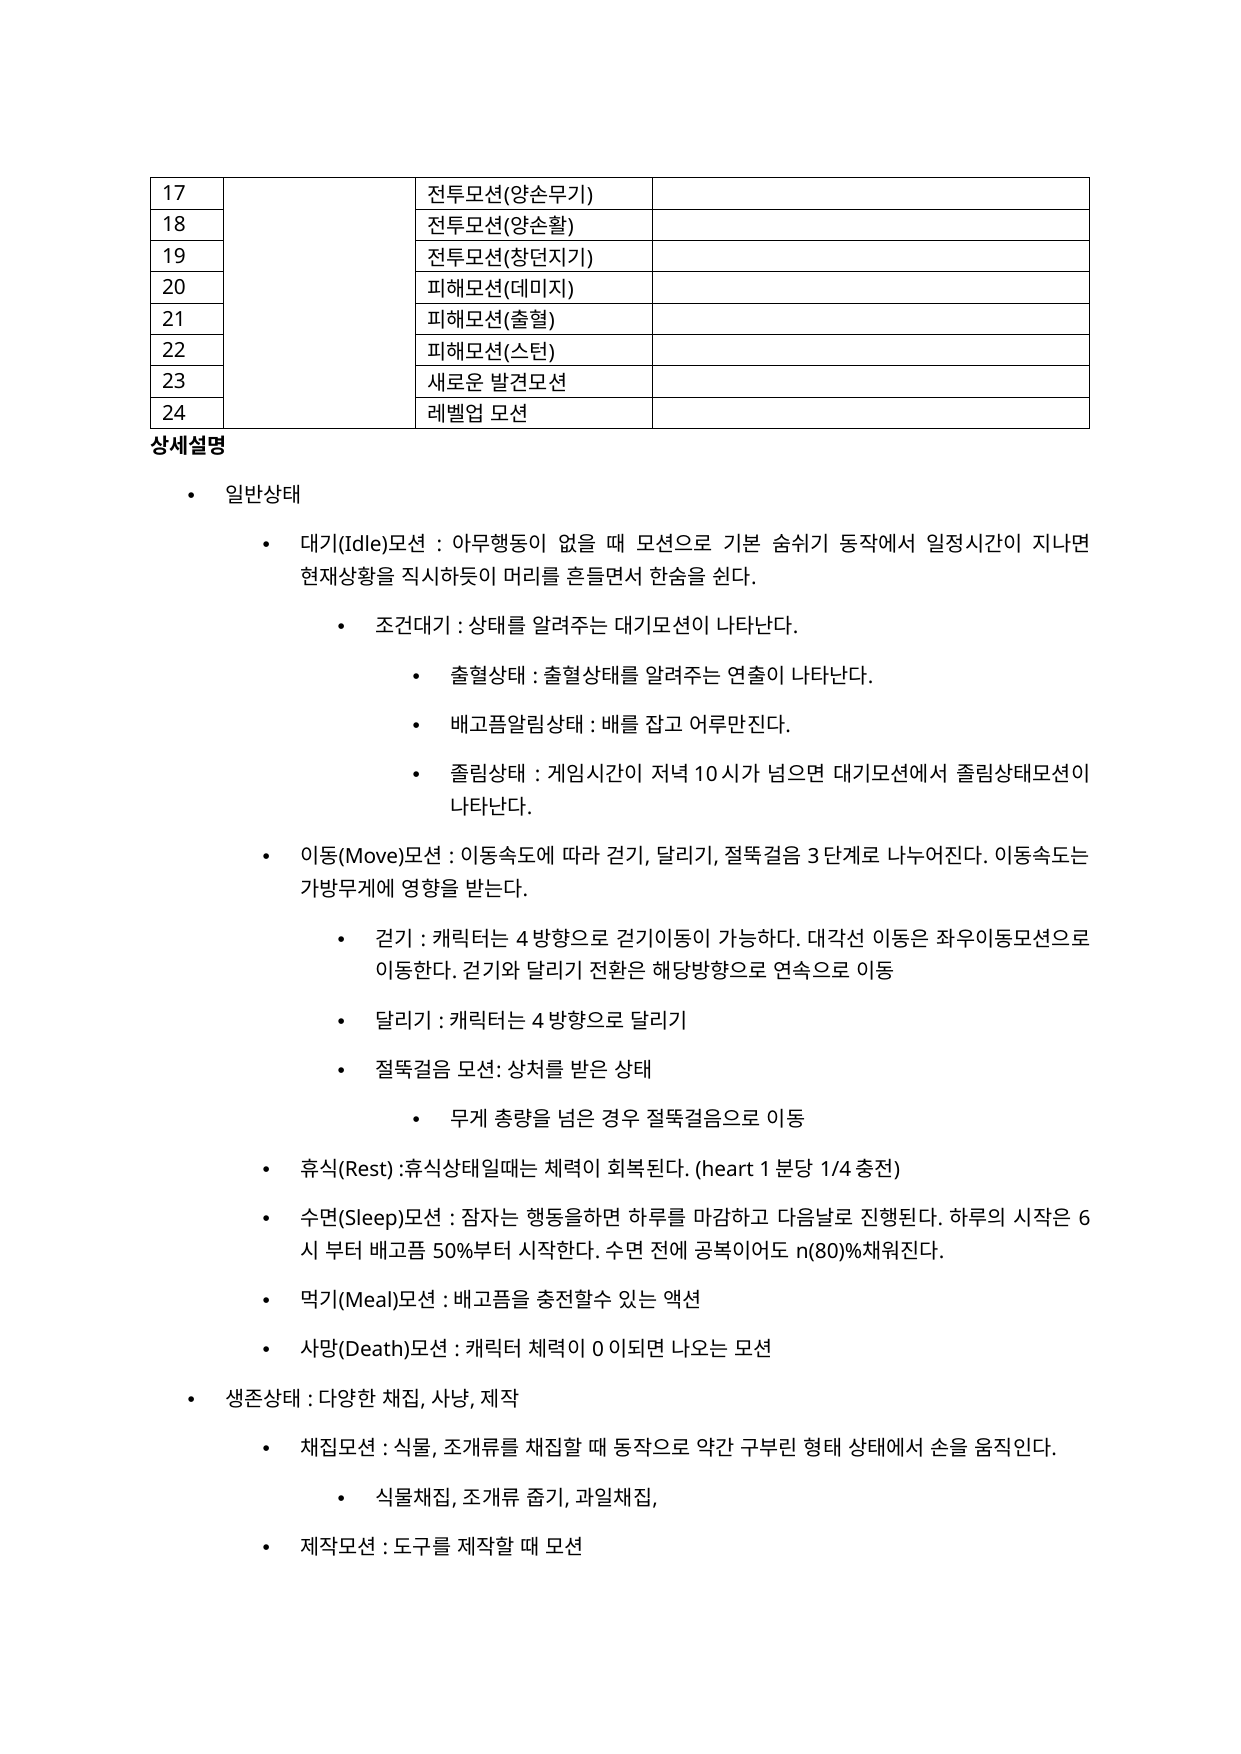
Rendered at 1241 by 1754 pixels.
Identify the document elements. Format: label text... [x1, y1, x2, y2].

table_cell 23 [151, 366, 223, 397]
list 식물채집, 조개류 줍기, 과일채집, [337, 1481, 1090, 1511]
list 무게 총량을 넘은 경우 절뚝걸음으로 이동 [412, 1103, 1090, 1133]
table_cell 18 [151, 210, 223, 240]
list 달리기 : 캐릭터는 4방향으로 달리기 [337, 1004, 1090, 1034]
table_cell 피해모션(스턴) [416, 335, 652, 365]
table_cell 새로운 발견모션 [416, 366, 652, 397]
table_cell [653, 335, 1089, 365]
list 제작모션 : 도구를 제작할 때 모션 [262, 1530, 1090, 1561]
list 배고픔알림상태 : 배를 잡고 어루만진다. [412, 708, 1090, 738]
list 수면(Sleep)모션 : 잠자는 행동을하면 하루를 마감하고 다음날로 진행된다. 하루의 시작은 6시 부터 배고픔 50%부터 시작한다. 수면 전에 공복이어도 n(80)%채워진다. [262, 1201, 1090, 1264]
list 졸림상태 : 게임시간이 저녁10시가 넘으면 대기모션에서 졸림상태모션이 나타난다. [412, 758, 1090, 821]
list 사망(Death)모션 : 캐릭터 체력이 0이되면 나오는 모션 [262, 1333, 1090, 1363]
table_cell [653, 272, 1089, 303]
list 절뚝걸음 모션: 상처를 받은 상태 [337, 1053, 1090, 1083]
table_cell 22 [151, 335, 223, 365]
list 생존상태 : 다양한 채집, 사냥, 제작 [187, 1382, 1090, 1412]
list 걷기 : 캐릭터는 4방향으로 걷기이동이 가능하다. 대각선 이동은 좌우이동모션으로 이동한다. 걷기와 달리기 전환은 해당방향으로 연속으로 이동 [337, 922, 1090, 985]
table_cell 레벨업 모션 [416, 398, 652, 428]
table_cell 피해모션(데미지) [416, 272, 652, 303]
list 먹기(Meal)모션 : 배고픔을 충전할수 있는 액션 [262, 1283, 1090, 1314]
list 일반상태 [187, 478, 1090, 508]
table_cell [653, 398, 1089, 428]
table_cell [653, 178, 1089, 208]
list 출혈상태 : 출혈상태를 알려주는 연출이 나타난다. [412, 659, 1090, 689]
table_cell [653, 210, 1089, 240]
list 채집모션 : 식물, 조개류를 채집할 때 동작으로 약간 구부린 형태 상태에서 손을 움직인다. [262, 1431, 1090, 1462]
table_cell [653, 241, 1089, 271]
table_cell 24 [151, 398, 223, 428]
table_cell 피해모션(출혈) [416, 304, 652, 334]
table_cell 21 [151, 304, 223, 334]
table_cell 전투모션(양손활) [416, 210, 652, 240]
list 휴식(Rest) :휴식상태일때는 체력이 회복된다. (heart 1분당 1/4충전) [262, 1152, 1090, 1182]
text 상세설명 [150, 429, 1090, 459]
table_cell 전투모션(양손무기) [416, 178, 652, 208]
table_cell [653, 366, 1089, 397]
table_cell 20 [151, 272, 223, 303]
table_cell 17 [151, 178, 223, 208]
table_cell 19 [151, 241, 223, 271]
list 이동(Move)모션 : 이동속도에 따라 걷기, 달리기, 절뚝걸음 3단계로 나누어진다. 이동속도는 가방무게에 영향을 받는다. [262, 840, 1090, 903]
list 조건대기 : 상태를 알려주는 대기모션이 나타난다. [337, 609, 1090, 640]
list 대기(Idle)모션 : 아무행동이 없을 때 모션으로 기본 숨쉬기 동작에서 일정시간이 지나면 현재상황을 직시하듯이 머리를 흔들면서 한숨을 쉰다. [262, 527, 1090, 590]
table_cell [653, 304, 1089, 334]
table_cell 전투모션(창던지기) [416, 241, 652, 271]
